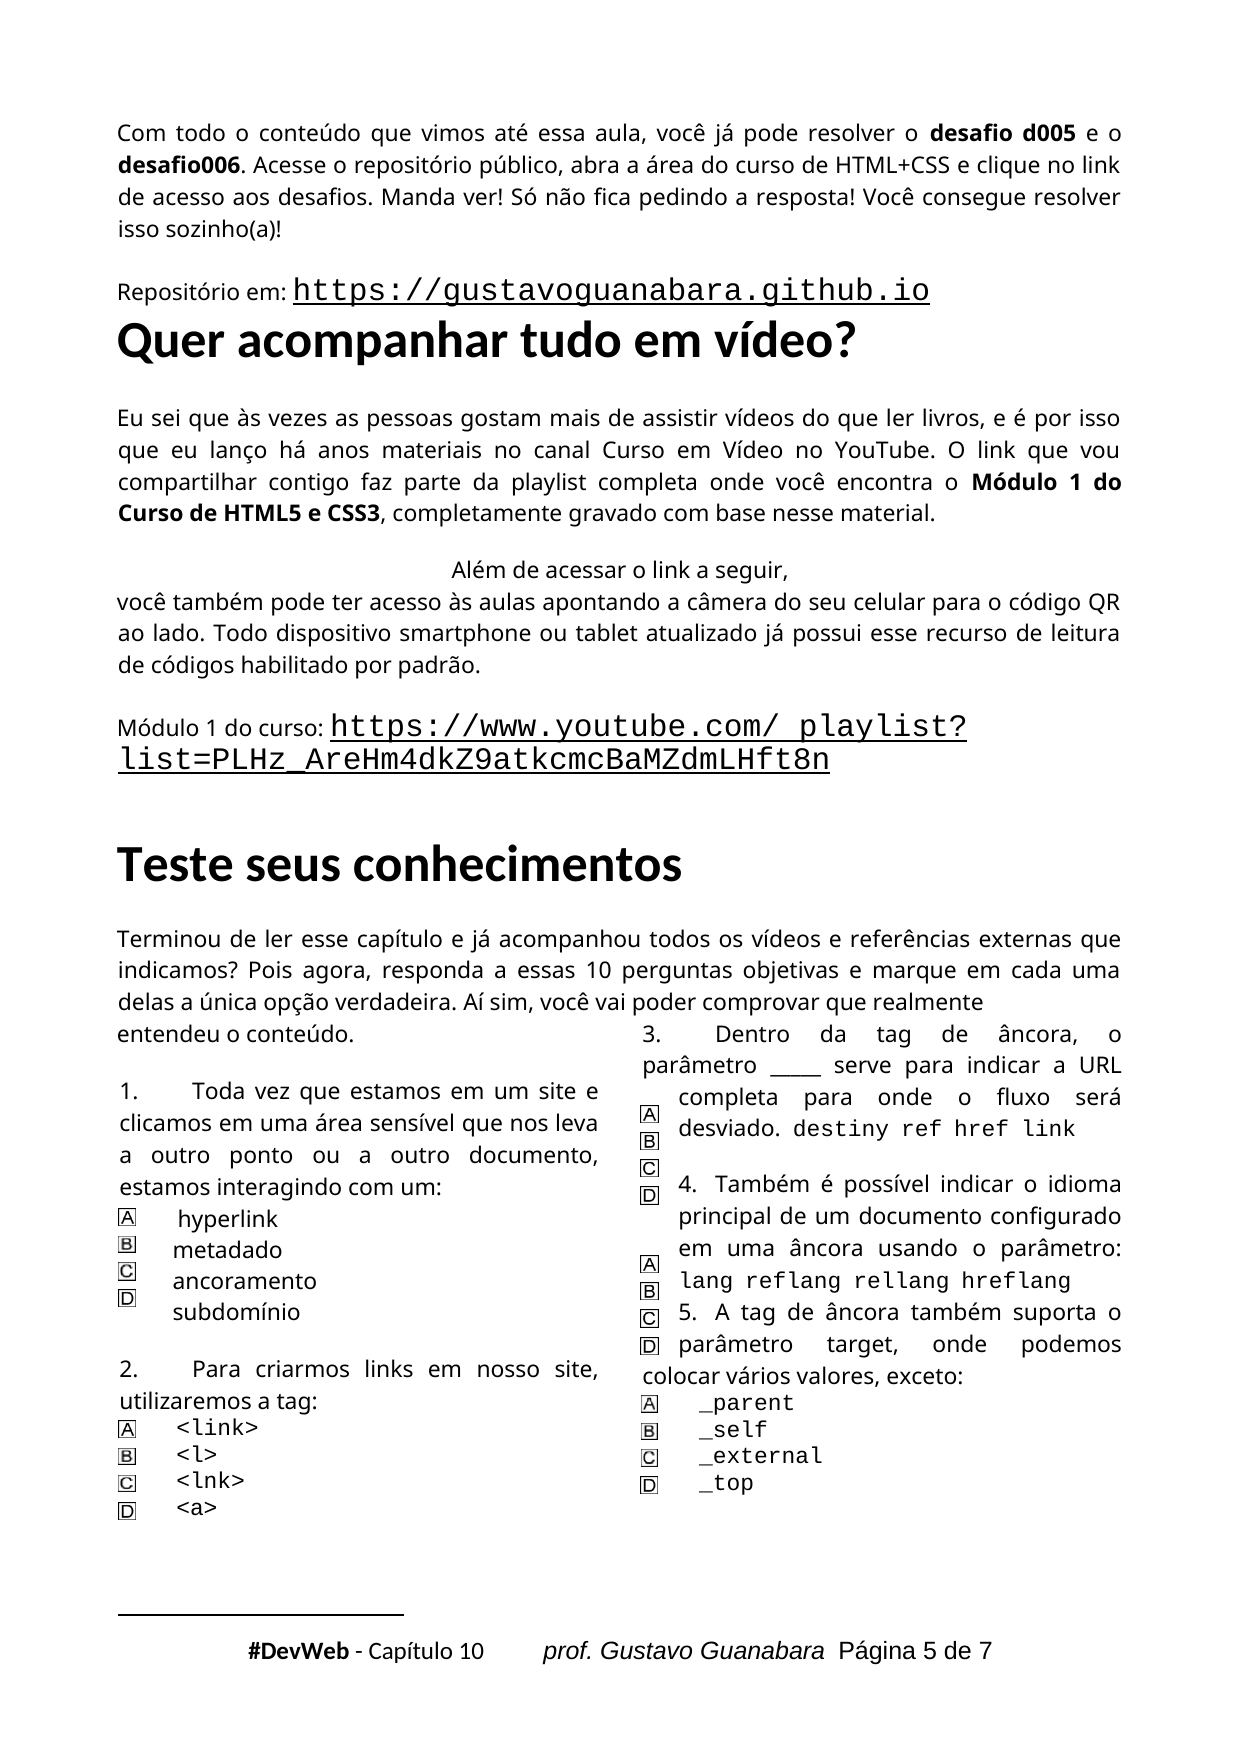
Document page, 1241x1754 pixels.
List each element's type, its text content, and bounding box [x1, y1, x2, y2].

text <link> [134, 1416, 601, 1442]
text hyperlink metadado ancoramento subdomínio [135, 1203, 369, 1328]
subtitle Teste seus conhecimentos [117, 831, 1122, 894]
picture [118, 1208, 136, 1226]
text <a> [134, 1496, 601, 1522]
subtitle Quer acompanhar tudo em vídeo? [117, 307, 1122, 370]
text Terminou de ler esse capítulo e já acompanhou todos os vídeos e referências externas que indicamos? Pois agora, responda a essas 10 perguntas objetivas e marque em cada uma delas a única opção verdadeira. Aí sim, você vai poder comprovar que realmente [117, 922, 1122, 1017]
picture [640, 1448, 658, 1467]
list A tag de âncora também suporta o parâmetro target, onde podemos colocar vários valores, exceto: [642, 1296, 1122, 1391]
picture [117, 1447, 136, 1465]
list Também é possível indicar o idioma principal de um documento configurado em uma âncora usando o parâmetro: lang reflang rellang hreflang [642, 1168, 1122, 1295]
picture [640, 1394, 658, 1413]
picture [640, 1105, 659, 1123]
picture [117, 1235, 136, 1253]
text Eu sei que às vezes as pessoas gostam mais de assistir vídeos do que ler livros, e é por isso que eu lanço há anos materiais no canal Curso em Vídeo no YouTube. O link que vou compartilhar contigo faz parte da playlist completa onde você encontra o Módulo 1 do Curso de HTML5 e CSS3, completamente gravado com base nesse material. [117, 402, 1122, 528]
picture [640, 1422, 658, 1440]
picture [117, 1474, 136, 1492]
picture [640, 1159, 659, 1177]
picture [640, 1255, 659, 1273]
text Além de acessar o link a seguir, [118, 554, 1122, 586]
list Dentro da tag de âncora, o parâmetro _____ serve para indicar a URL completa para onde o fluxo será desviado. destiny ref href link [642, 1018, 1122, 1143]
text Com todo o conteúdo que vimos até essa aula, você já pode resolver o desafio d005 e o desafio006. Acesse o repositório público, abra a área do curso de HTML+CSS e clique no link de acesso aos desafios. Manda ver! Só não fica pedindo a resposta! Você consegue resolver isso sozinho(a)! [117, 117, 1122, 244]
picture [640, 1476, 658, 1494]
picture [640, 1132, 659, 1150]
picture [118, 1502, 136, 1520]
text <lnk> [134, 1469, 601, 1496]
text _parent [657, 1392, 1124, 1417]
text _external [657, 1445, 1124, 1471]
picture [640, 1186, 659, 1205]
picture [117, 1261, 136, 1281]
text <l> [134, 1443, 601, 1469]
text você também pode ter acesso às aulas apontando a câmera do seu celular para o código QR ao lado. Todo dispositivo smartphone ou tablet atualizado já possui esse recurso de leitura de códigos habilitado por padrão. [117, 586, 1122, 681]
list Para criarmos links em nosso site, utilizaremos a tag: [119, 1353, 599, 1416]
text Módulo 1 do curso: https://www.youtube.com/ playlist?list=PLHz_AreHm4dkZ9atkcmcBaMZdmLHft8n [117, 709, 1124, 778]
picture [640, 1282, 659, 1300]
text _top [657, 1471, 1124, 1497]
picture [118, 1289, 136, 1307]
picture [118, 1420, 136, 1438]
text _self [657, 1418, 1124, 1444]
text entendeu o conteúdo. [117, 1018, 599, 1049]
picture [640, 1309, 659, 1328]
picture [640, 1337, 659, 1355]
text Repositório em: https://gustavoguanabara.github.io [117, 272, 1124, 307]
list Toda vez que estamos em um site e clicamos em uma área sensível que nos leva a outro ponto ou a outro documento, estamos interagindo com um: [119, 1075, 599, 1202]
